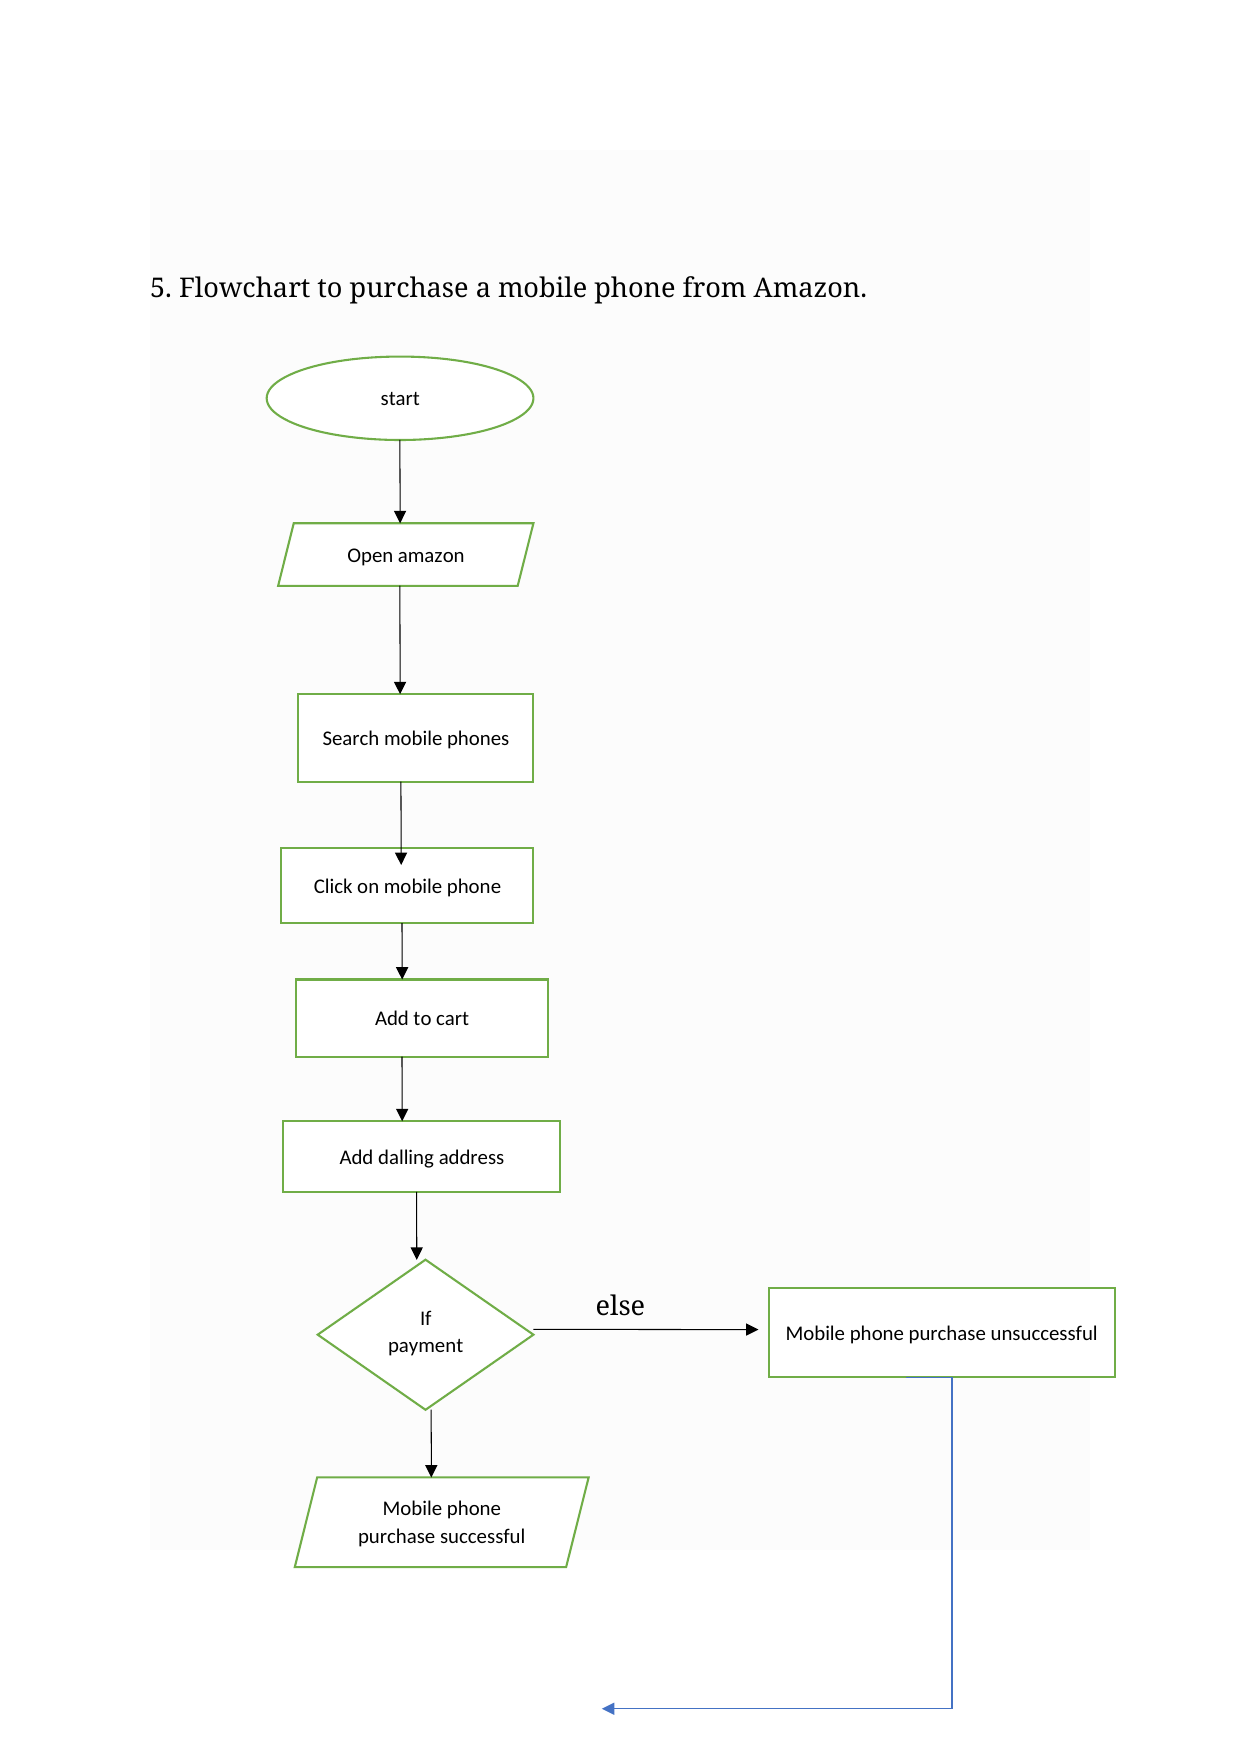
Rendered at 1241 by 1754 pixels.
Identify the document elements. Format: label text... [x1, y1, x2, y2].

text else [150, 1281, 391, 1324]
text else [460, 1281, 1090, 1324]
text 5. Flowchart to purchase a mobile phone from Amazon. [150, 263, 1090, 306]
